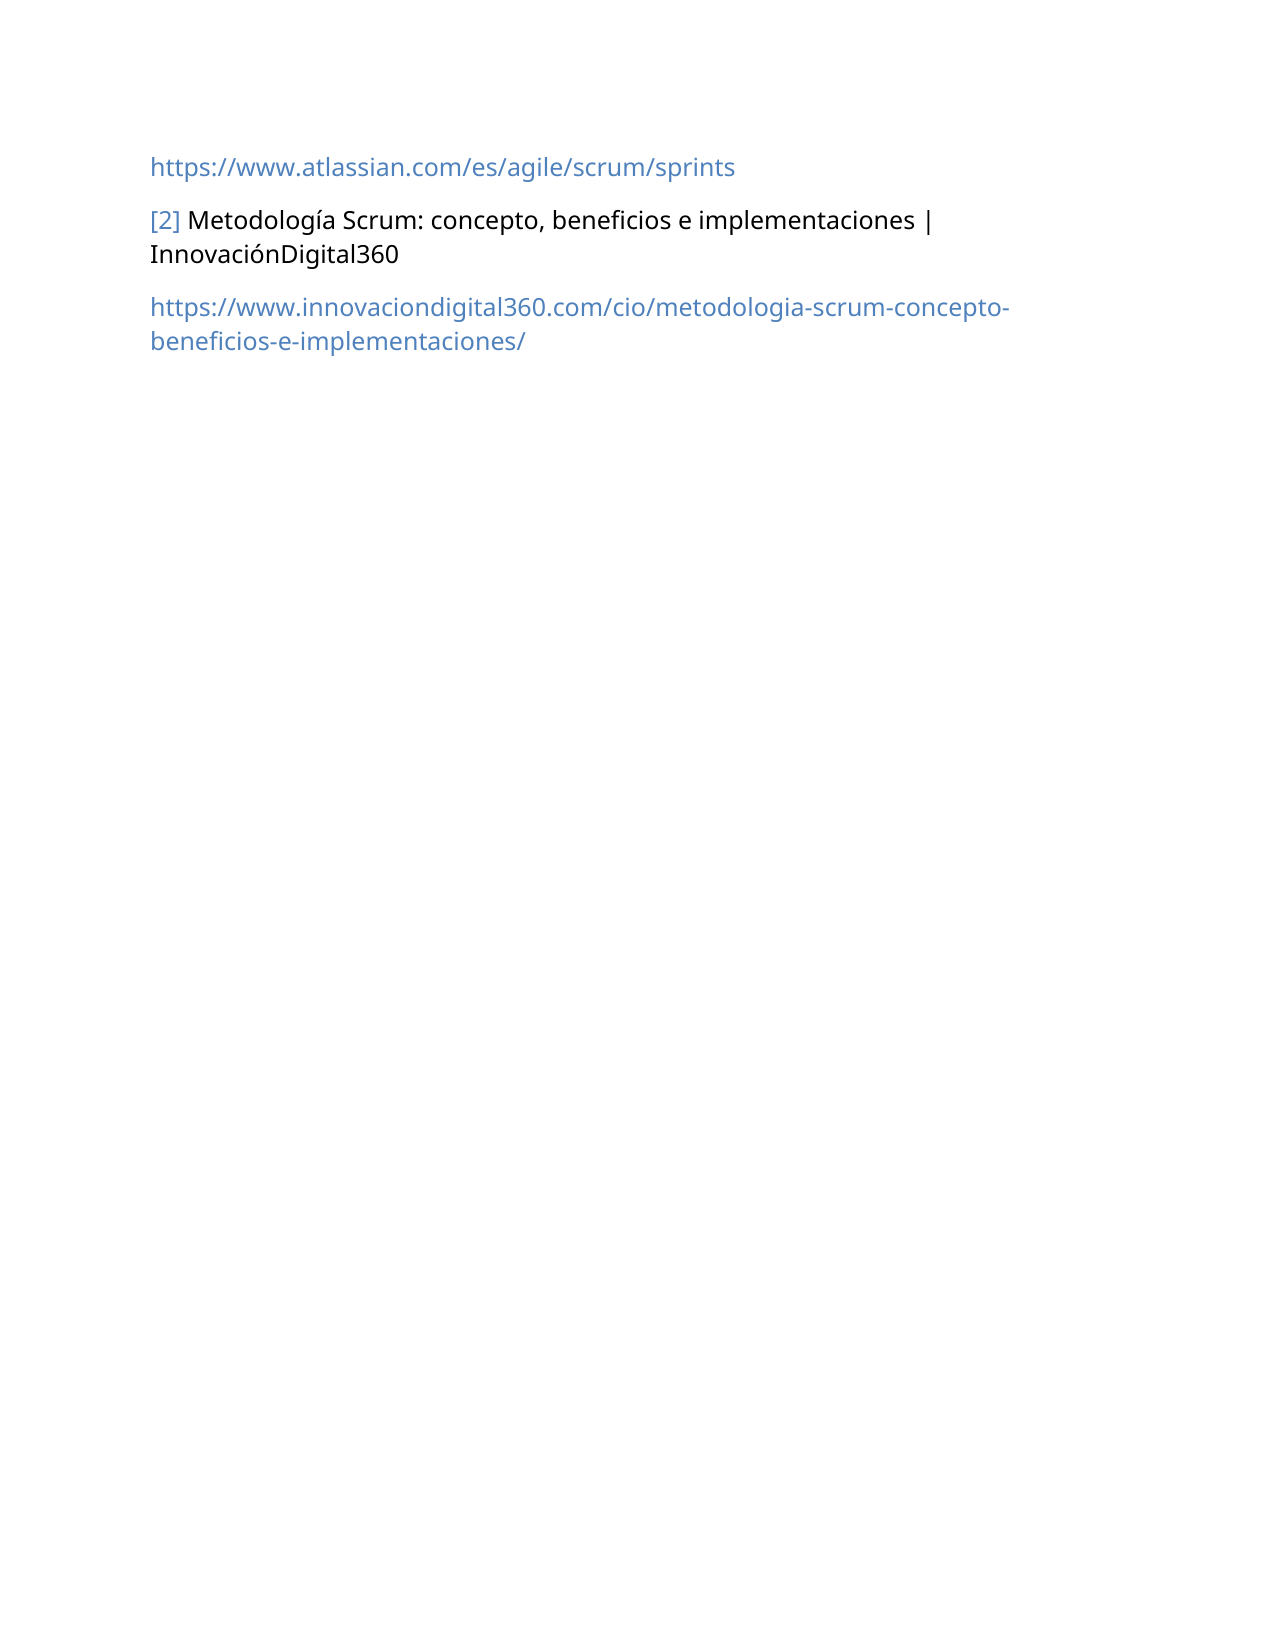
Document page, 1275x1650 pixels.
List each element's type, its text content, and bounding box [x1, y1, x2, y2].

text https://www.atlassian.com/es/agile/scrum/sprints [150, 150, 1125, 184]
text https://www.innovaciondigital360.com/cio/metodologia-scrum-concepto-beneficios-e-implementaciones/ [150, 290, 1125, 358]
text [2] Metodología Scrum: concepto, beneficios e implementaciones | InnovaciónDigital360 [150, 203, 1125, 271]
